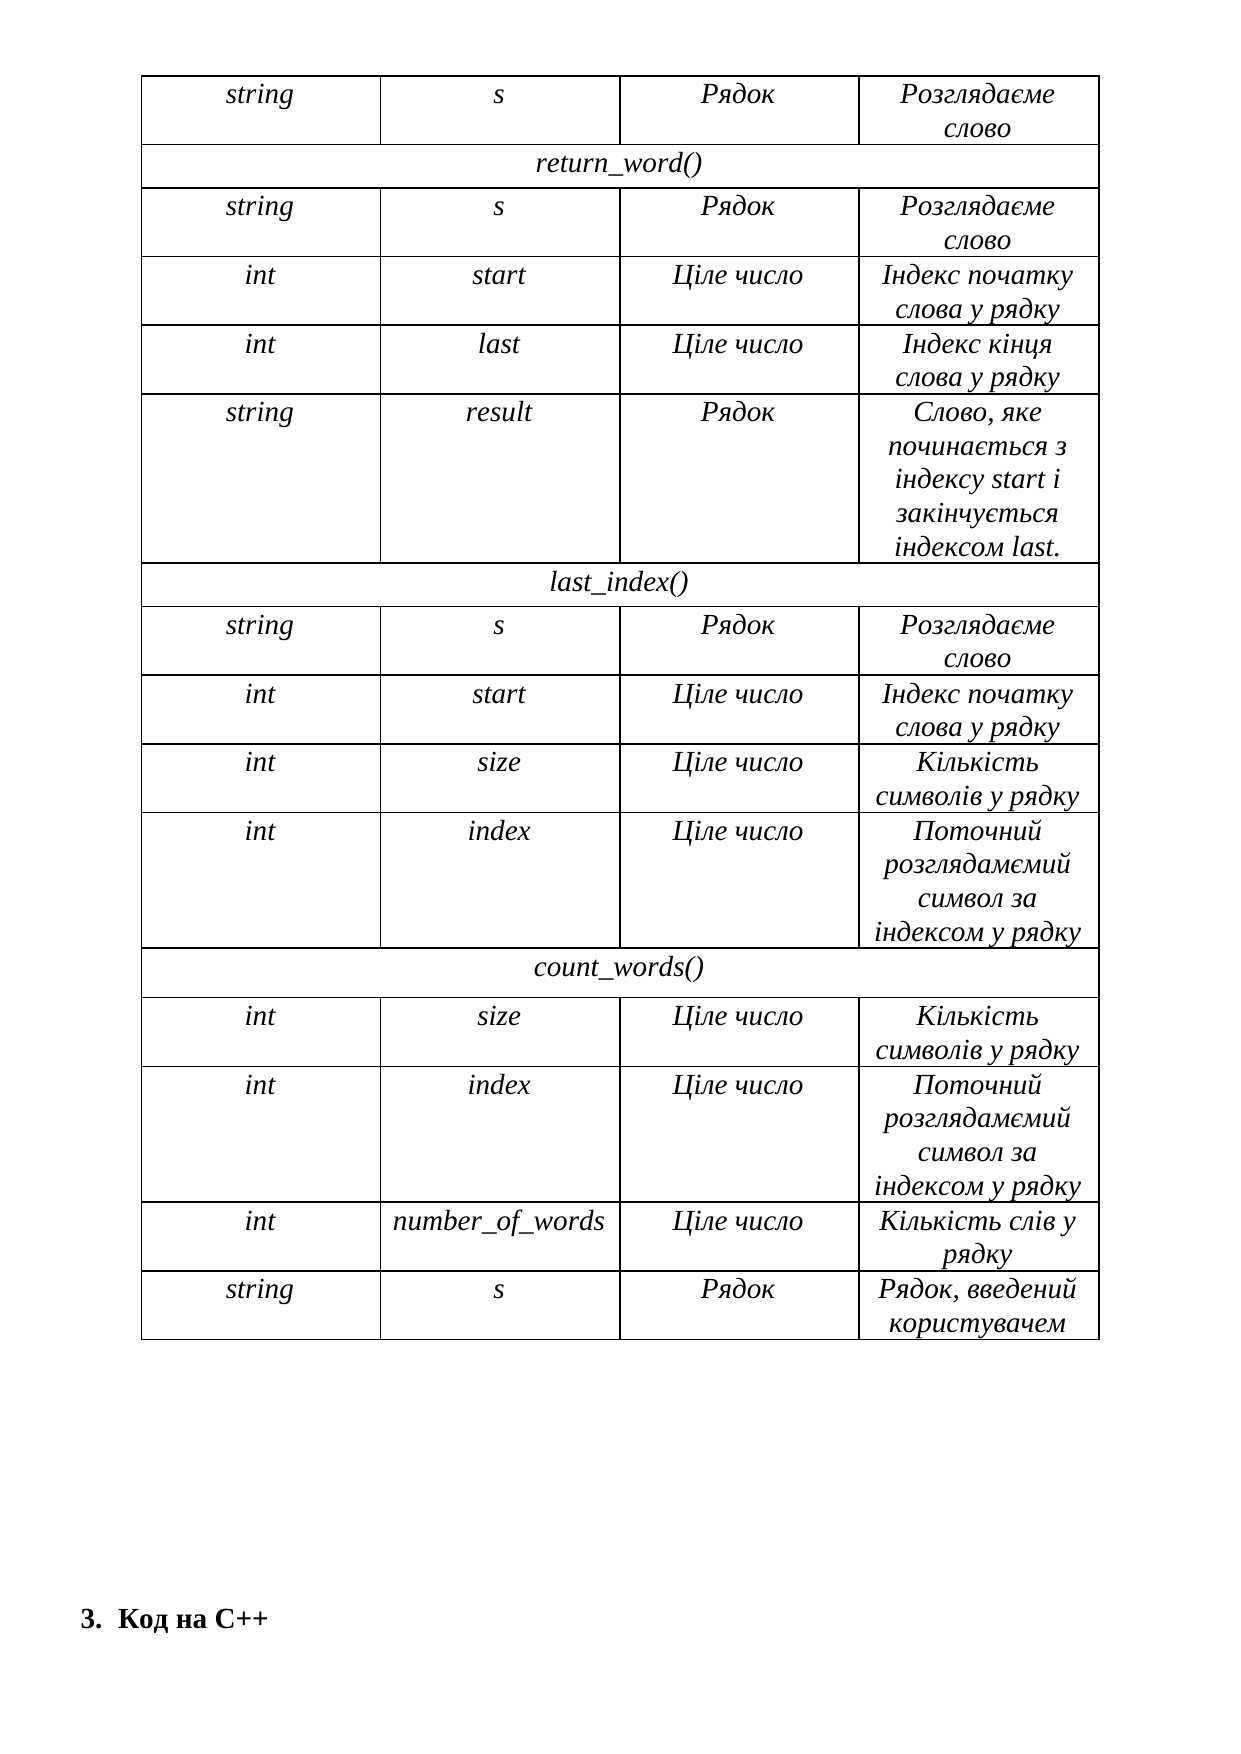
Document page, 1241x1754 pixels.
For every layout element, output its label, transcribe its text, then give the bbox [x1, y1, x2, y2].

table_cell int [142, 257, 380, 324]
table_cell string [142, 1272, 380, 1338]
table_cell count_words() [142, 949, 1098, 997]
table_cell Ціле число [621, 745, 858, 811]
table_cell size [381, 745, 619, 811]
table_cell last [381, 326, 619, 393]
table_cell string [142, 189, 380, 256]
table_cell Індекс кінця слова у рядку [860, 326, 1098, 393]
table_cell Рядок [621, 1272, 858, 1338]
table_cell Ціле число [621, 1203, 858, 1270]
table_cell string [142, 607, 380, 674]
table_cell Ціле число [621, 326, 858, 393]
table_cell Ціле число [621, 998, 858, 1066]
table_cell Кількість символів у рядку [860, 745, 1098, 811]
table_cell string [142, 77, 380, 144]
table_cell Кількість слів у рядку [860, 1203, 1098, 1270]
table_cell Розглядаєме слово [860, 607, 1098, 674]
table_cell start [381, 257, 619, 324]
table_cell Індекс початку слова у рядку [860, 676, 1098, 743]
table_cell Ціле число [621, 676, 858, 743]
table_cell Кількість символів у рядку [860, 998, 1098, 1066]
table_cell Рядок [621, 395, 858, 562]
table_cell Рядок [621, 189, 858, 256]
table_cell index [381, 1067, 619, 1201]
list Код на С++ [80, 1601, 1165, 1635]
table_cell s [381, 77, 619, 144]
table_cell Ціле число [621, 813, 858, 947]
table_cell int [142, 745, 380, 811]
table_cell int [142, 813, 380, 947]
table_cell Рядок [621, 607, 858, 674]
table_cell start [381, 676, 619, 743]
table_cell Слово, яке починається з індексу start і закінчується індексом last. [860, 395, 1098, 562]
table_cell result [381, 395, 619, 562]
table_cell Розглядаєме слово [860, 77, 1098, 144]
table_cell string [142, 395, 380, 562]
table_cell int [142, 1067, 380, 1201]
table_cell Поточний розглядамємий символ за індексом у рядку [860, 813, 1098, 947]
table_cell int [142, 998, 380, 1066]
table_cell number_of_words [381, 1203, 619, 1270]
table_cell Рядок, введений користувачем [860, 1272, 1098, 1338]
table_cell Рядок [621, 77, 858, 144]
table_cell s [381, 189, 619, 256]
table_cell Ціле число [621, 257, 858, 324]
table_cell int [142, 1203, 380, 1270]
table_cell int [142, 326, 380, 393]
table_cell index [381, 813, 619, 947]
table_cell Індекс початку слова у рядку [860, 257, 1098, 324]
table_cell s [381, 1272, 619, 1338]
table_cell last_index() [142, 564, 1098, 606]
table_cell int [142, 676, 380, 743]
table_cell Ціле число [621, 1067, 858, 1201]
table_cell Поточний розглядамємий символ за індексом у рядку [860, 1067, 1098, 1201]
table_cell s [381, 607, 619, 674]
table_cell Розглядаєме слово [860, 189, 1098, 256]
table_cell size [381, 998, 619, 1066]
table_cell return_word() [142, 145, 1098, 187]
